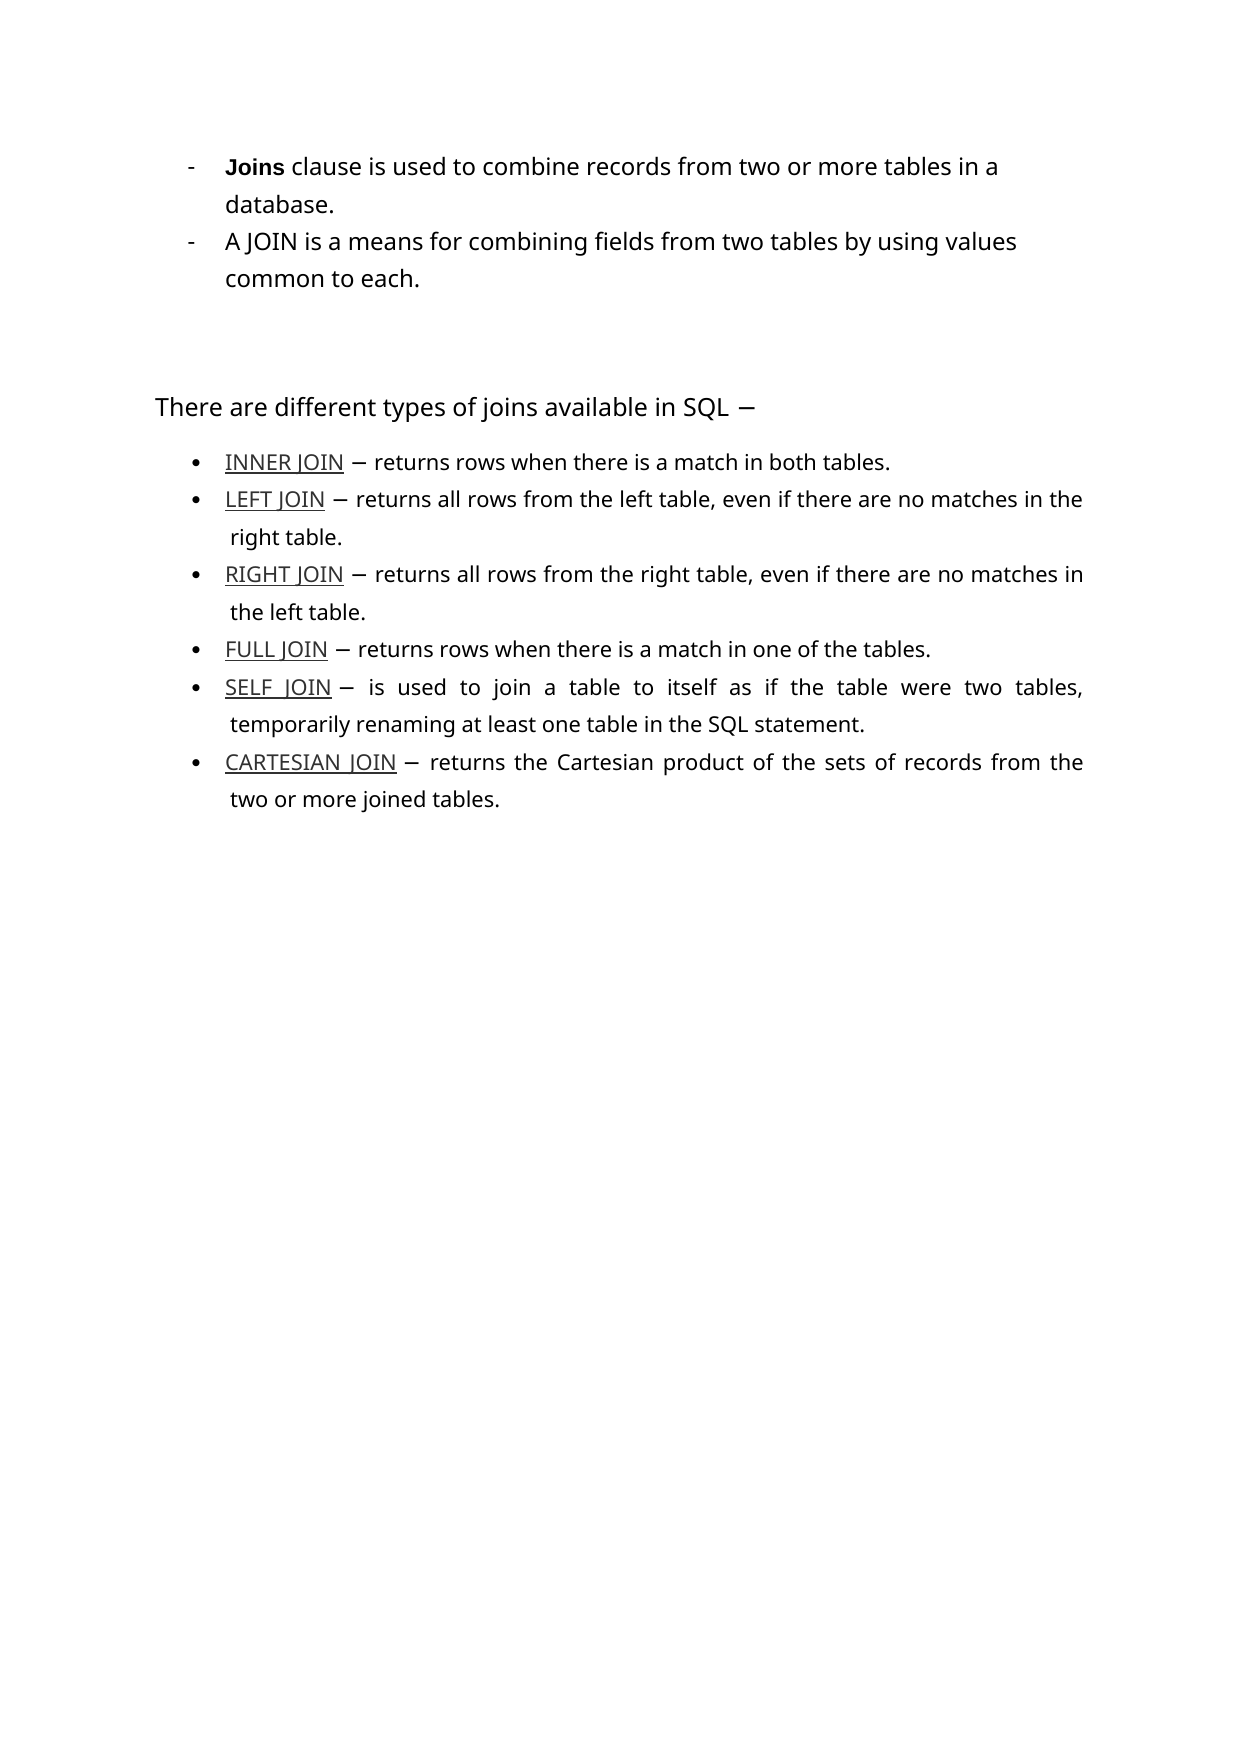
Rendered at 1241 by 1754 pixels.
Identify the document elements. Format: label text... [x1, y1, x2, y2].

list Joins clause is used to combine records from two or more tables in a database. [187, 150, 1090, 220]
list SELF JOIN − is used to join a table to itself as if the table were two tables, temporarily renaming at least one table in the SQL statement. [192, 664, 1085, 739]
list RIGHT JOIN − returns all rows from the right table, even if there are no matches in the left table. [192, 552, 1085, 627]
list LEFT JOIN − returns all rows from the left table, even if there are no matches in the right table. [192, 477, 1085, 552]
list CARTESIAN JOIN − returns the Cartesian product of the sets of records from the two or more joined tables. [192, 739, 1085, 814]
list INNER JOIN − returns rows when there is a match in both tables. [192, 439, 1085, 477]
list A JOIN is a means for combining fields from two tables by using values common to each. [187, 225, 1090, 295]
text There are different types of joins available in SQL − [155, 387, 1085, 424]
list FULL JOIN − returns rows when there is a match in one of the tables. [192, 627, 1085, 664]
